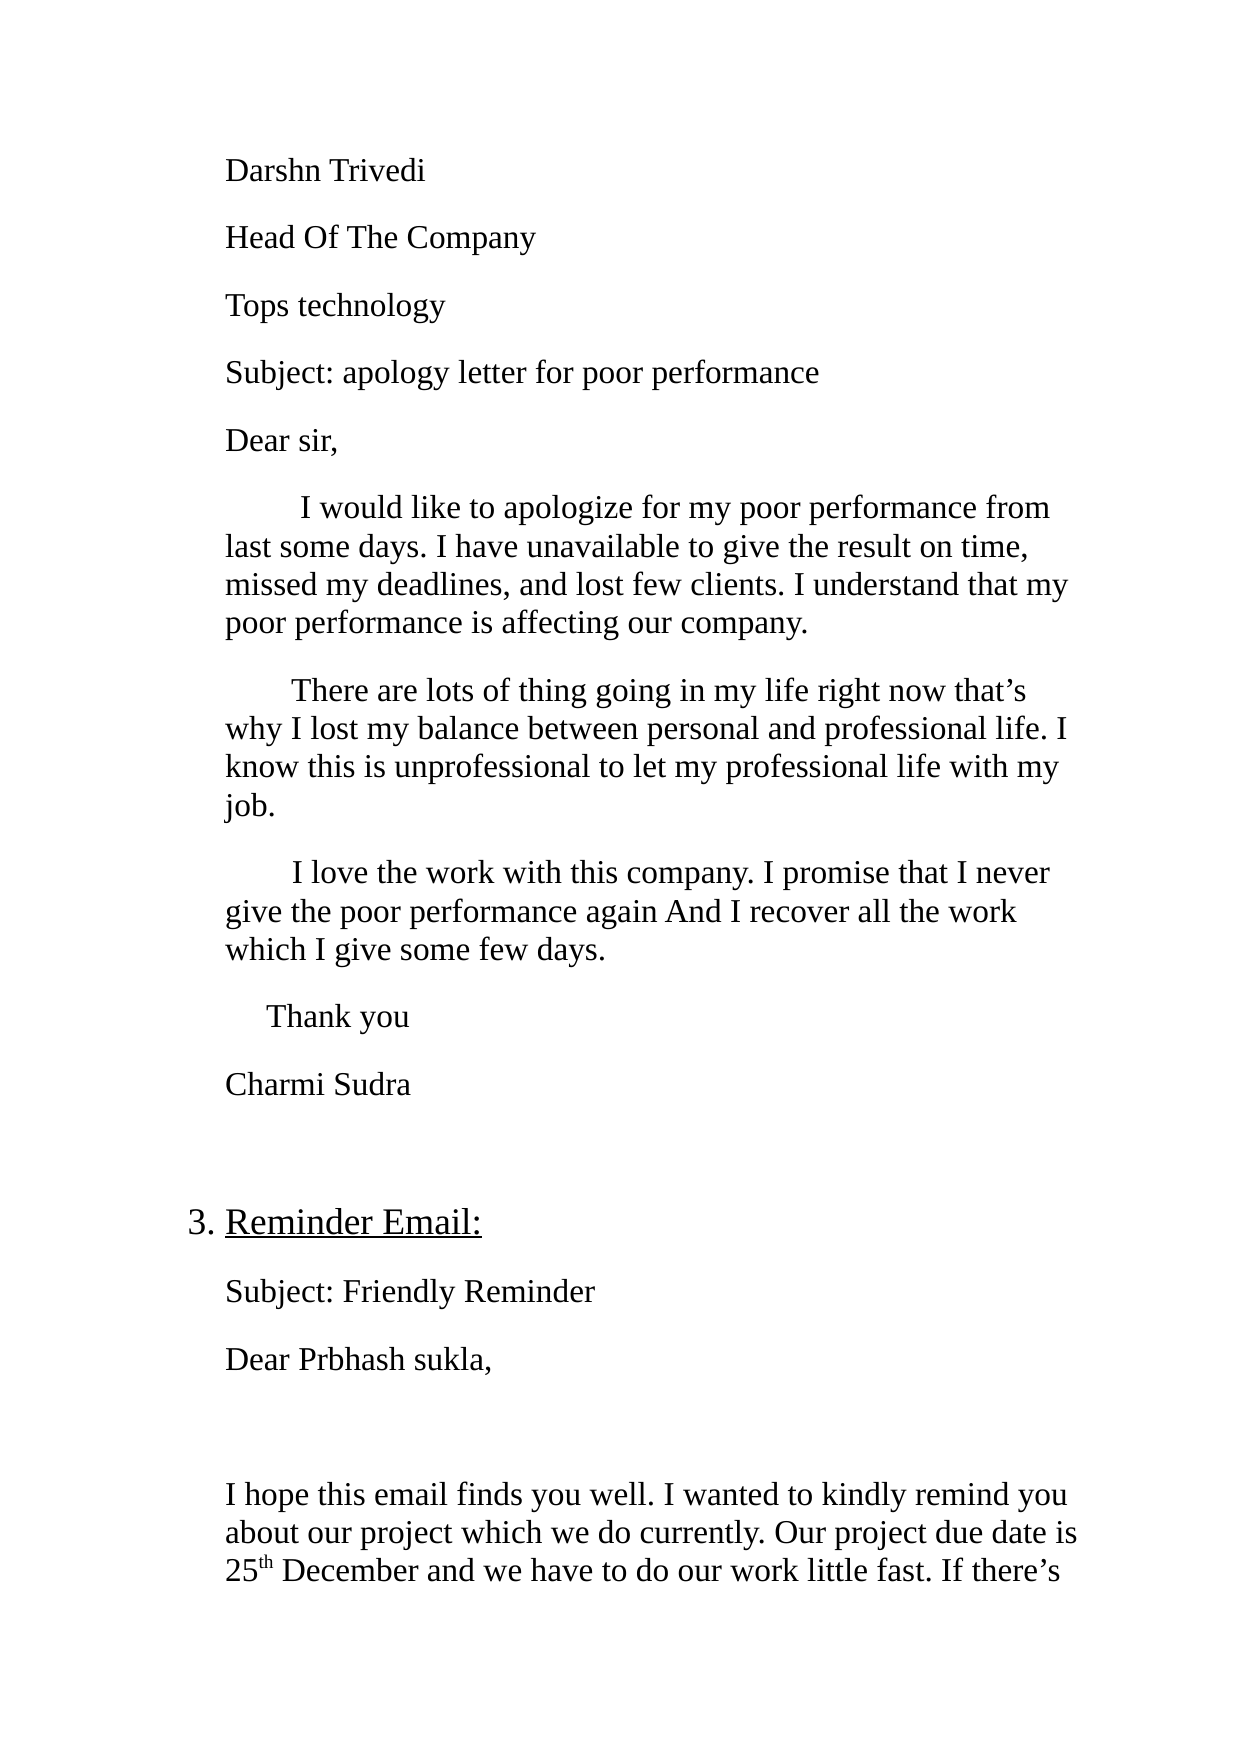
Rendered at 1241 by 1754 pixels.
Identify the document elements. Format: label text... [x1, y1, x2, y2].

text There are lots of thing going in my life right now that’s why I lost my balance between personal and professional life. I know this is unprofessional to let my professional life with my job. [225, 670, 1090, 823]
text Tops technology [225, 285, 1090, 323]
text Dear sir, [225, 420, 1090, 458]
text Head Of The Company [225, 217, 1090, 256]
text Darshn Trivedi [225, 150, 1090, 188]
list Reminder Email: [187, 1199, 1090, 1242]
text Subject: Friendly Reminder [225, 1271, 1090, 1310]
text Thank you [225, 997, 1090, 1035]
text Dear Prbhash sukla, [225, 1339, 1090, 1377]
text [225, 1474, 1090, 1589]
text I love the work with this company. I promise that I never give the poor performance again And I recover all the work which I give some few days. [225, 852, 1090, 967]
text I would like to apologize for my poor performance from last some days. I have unavailable to give the result on time, missed my deadlines, and lost few clients. I understand that my poor performance is affecting our company. [225, 487, 1090, 641]
text Charmi Sudra [225, 1064, 1090, 1102]
text Subject: apology letter for poor performance [225, 352, 1090, 391]
